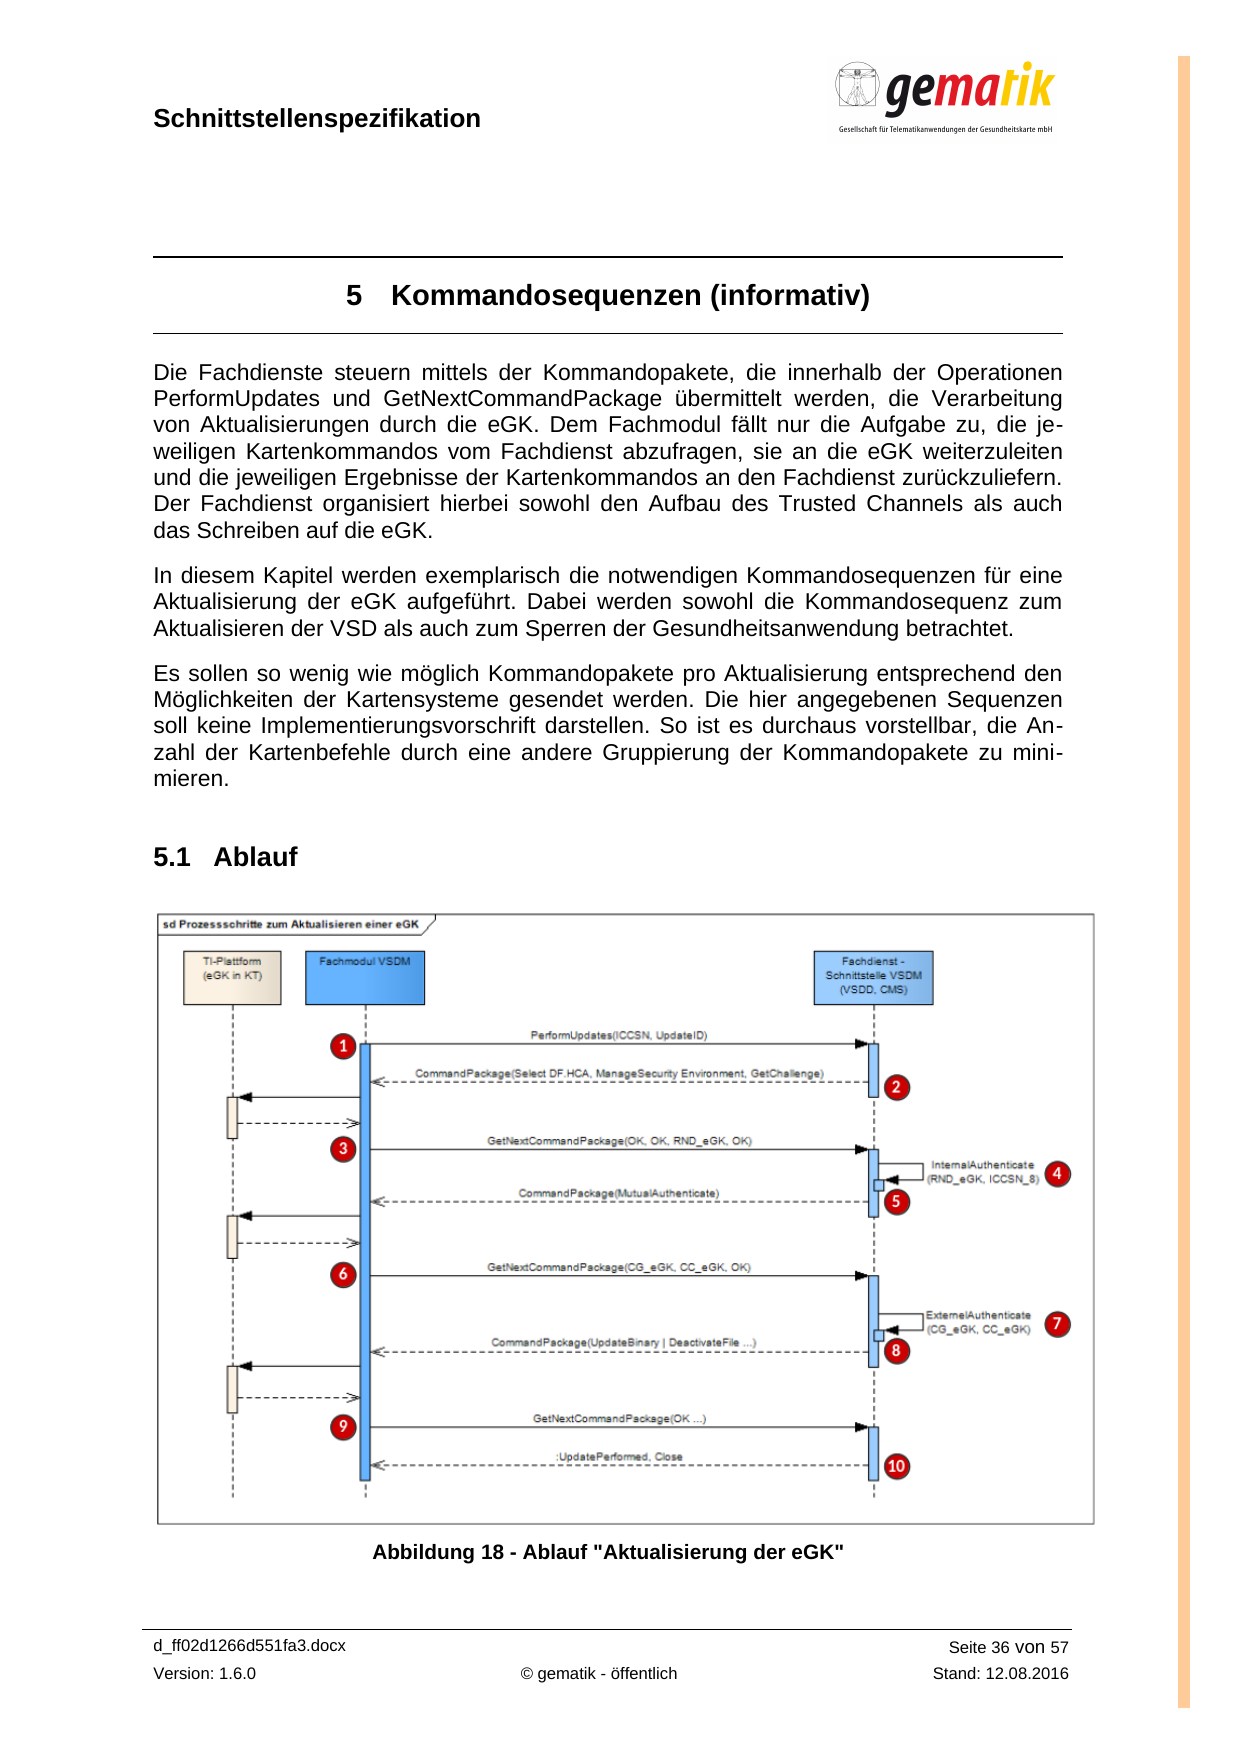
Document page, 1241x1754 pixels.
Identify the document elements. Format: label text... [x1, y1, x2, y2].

picture [826, 56, 1058, 143]
subtitle Kommandosequenzen (informativ) [153, 258, 1063, 333]
text Es sollen so wenig wie möglich Kommandopakete pro Aktualisierung entsprechend den Möglichkeiten der Kartensysteme gesendet werden. Die hier angegebenen Sequenzen soll keine Implementierungsvorschrift darstellen. So ist es durchaus vorstellbar, die Anzahl der Kartenbefehle durch eine andere Gruppierung der Kommandopakete zu minimieren. [153, 660, 1063, 791]
text Die Fachdienste steuern mittels der Kommandopakete, die innerhalb der Operationen PerformUpdates und GetNextCommandPackage übermittelt werden, die Verarbeitung von Aktualisierungen durch die eGK. Dem Fachmodul fällt nur die Aufgabe zu, die jeweiligen Kartenkommandos vom Fachdienst abzufragen, sie an die eGK weiterzuleiten und die jeweiligen Ergebnisse der Kartenkommandos an den Fachdienst zurückzuliefern. Der Fachdienst organisiert hierbei sowohl den Aufbau des Trusted Channels als auch das Schreiben auf die eGK. [153, 359, 1063, 543]
text Abbildung 18 - Ablauf "Aktualisierung der eGK" [153, 1540, 1063, 1564]
subtitle Ablauf [153, 841, 1063, 873]
text In diesem Kapitel werden exemplarisch die notwendigen Kommandosequenzen für eine Aktualisierung der eGK aufgeführt. Dabei werden sowohl die Kommandosequenz zum Aktualisieren der VSD als auch zum Sperren der Gesundheitsanwendung betrachtet. [153, 562, 1063, 641]
